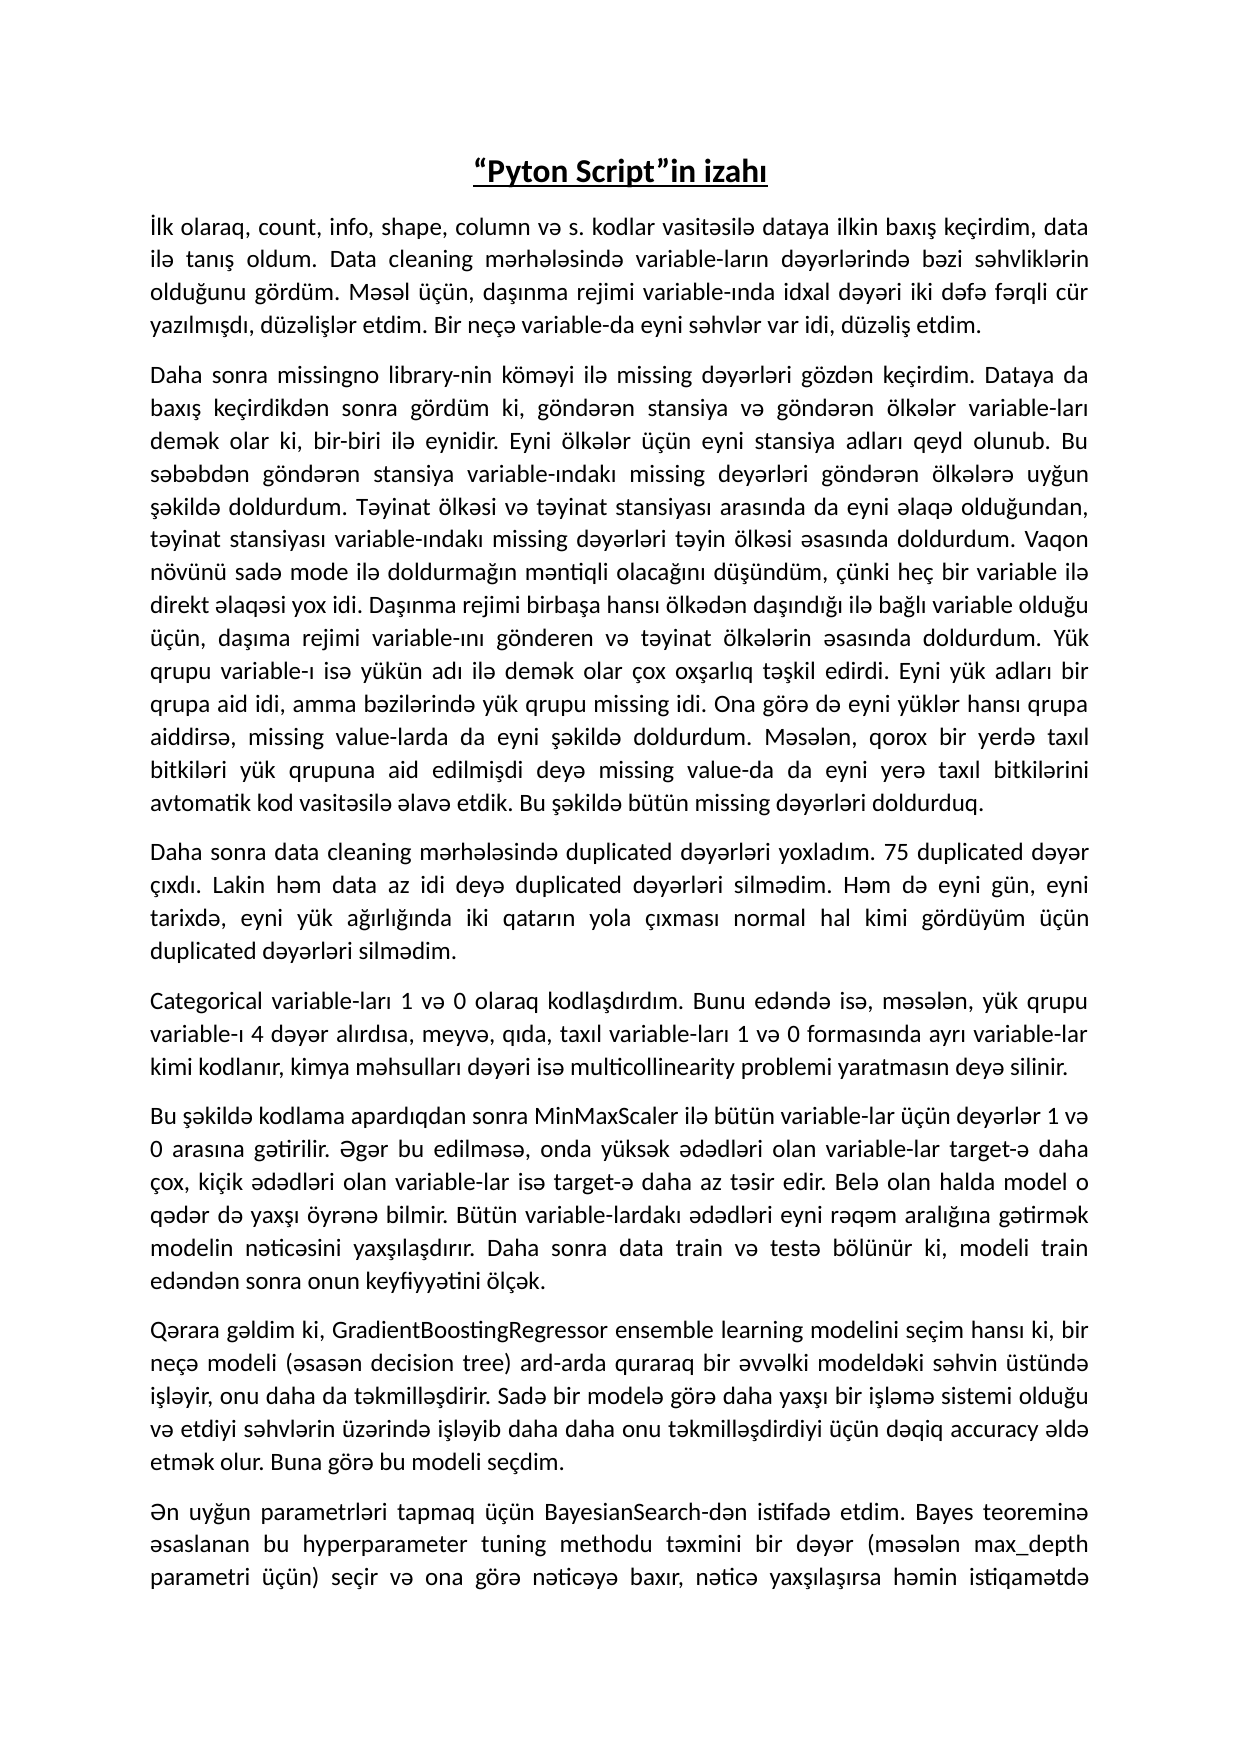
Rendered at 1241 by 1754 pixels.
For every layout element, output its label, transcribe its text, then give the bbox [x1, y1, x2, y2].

text Categorical variable-ları 1 və 0 olaraq kodlaşdırdım. Bunu edəndə isə, məsələn, yük qrupu variable-ı 4 dəyər alırdısa, meyvə, qıda, taxıl variable-ları 1 və 0 formasında ayrı variable-lar kimi kodlanır, kimya məhsulları dəyəri isə multicollinearity problemi yaratmasın deyə silinir. [150, 985, 1090, 1081]
text “Pyton Script”in izahı [150, 150, 1090, 191]
text Daha sonra data cleaning mərhələsində duplicated dəyərləri yoxladım. 75 duplicated dəyər çıxdı. Lakin həm data az idi deyə duplicated dəyərləri silmədim. Həm də eyni gün, eyni tarixdə, eyni yük ağırlığında iki qatarın yola çıxması normal hal kimi gördüyüm üçün duplicated dəyərləri silmədim. [150, 836, 1090, 966]
text İlk olaraq, count, info, shape, column və s. kodlar vasitəsilə dataya ilkin baxış keçirdim, data ilə tanış oldum. Data cleaning mərhələsində variable-ların dəyərlərində bəzi səhvliklərin olduğunu gördüm. Məsəl üçün, daşınma rejimi variable-ında idxal dəyəri iki dəfə fərqli cür yazılmışdı, düzəlişlər etdim. Bir neçə variable-da eyni səhvlər var idi, düzəliş etdim. [150, 211, 1090, 340]
text Qərara gəldim ki, GradientBoostingRegressor ensemble learning modelini seçim hansı ki, bir neçə modeli (əsasən decision tree) ard-arda quraraq bir əvvəlki modeldəki səhvin üstündə işləyir, onu daha da təkmilləşdirir. Sadə bir modelə görə daha yaxşı bir işləmə sistemi olduğu və etdiyi səhvlərin üzərində işləyib daha daha onu təkmilləşdirdiyi üçün dəqiq accuracy əldə etmək olur. Buna görə bu modeli seçdim. [150, 1314, 1090, 1477]
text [150, 1496, 1090, 1592]
text Daha sonra missingno library-nin köməyi ilə missing dəyərləri gözdən keçirdim. Dataya da baxış keçirdikdən sonra gördüm ki, göndərən stansiya və göndərən ölkələr variable-ları demək olar ki, bir-biri ilə eynidir. Eyni ölkələr üçün eyni stansiya adları qeyd olunub. Bu səbəbdən göndərən stansiya variable-ındakı missing deyərləri göndərən ölkələrə uyğun şəkildə doldurdum. Təyinat ölkəsi və təyinat stansiyası arasında da eyni əlaqə olduğundan, təyinat stansiyası variable-ındakı missing dəyərləri təyin ölkəsi əsasında doldurdum. Vaqon növünü sadə mode ilə doldurmağın məntiqli olacağını düşündüm, çünki heç bir variable ilə direkt əlaqəsi yox idi. Daşınma rejimi birbaşa hansı ölkədən daşındığı ilə bağlı variable olduğu üçün, daşıma rejimi variable-ını gönderen və təyinat ölkələrin əsasında doldurdum. Yük qrupu variable-ı isə yükün adı ilə demək olar çox oxşarlıq təşkil edirdi. Eyni yük adları bir qrupa aid idi, amma bəzilərində yük qrupu missing idi. Ona görə də eyni yüklər hansı qrupa aiddirsə, missing value-larda da eyni şəkildə doldurdum. Məsələn, qorox bir yerdə taxıl bitkiləri yük qrupuna aid edilmişdi deyə missing value-da da eyni yerə taxıl bitkilərini avtomatik kod vasitəsilə əlavə etdik. Bu şəkildə bütün missing dəyərləri doldurduq. [150, 359, 1090, 817]
text Bu şəkildə kodlama apardıqdan sonra MinMaxScaler ilə bütün variable-lar üçün deyərlər 1 və 0 arasına gətirilir. Əgər bu edilməsə, onda yüksək ədədləri olan variable-lar target-ə daha çox, kiçik ədədləri olan variable-lar isə target-ə daha az təsir edir. Belə olan halda model o qədər də yaxşı öyrənə bilmir. Bütün variable-lardakı ədədləri eyni rəqəm aralığına gətirmək modelin nəticəsini yaxşılaşdırır. Daha sonra data train və testə bölünür ki, modeli train edəndən sonra onun keyfiyyətini ölçək. [150, 1100, 1090, 1295]
